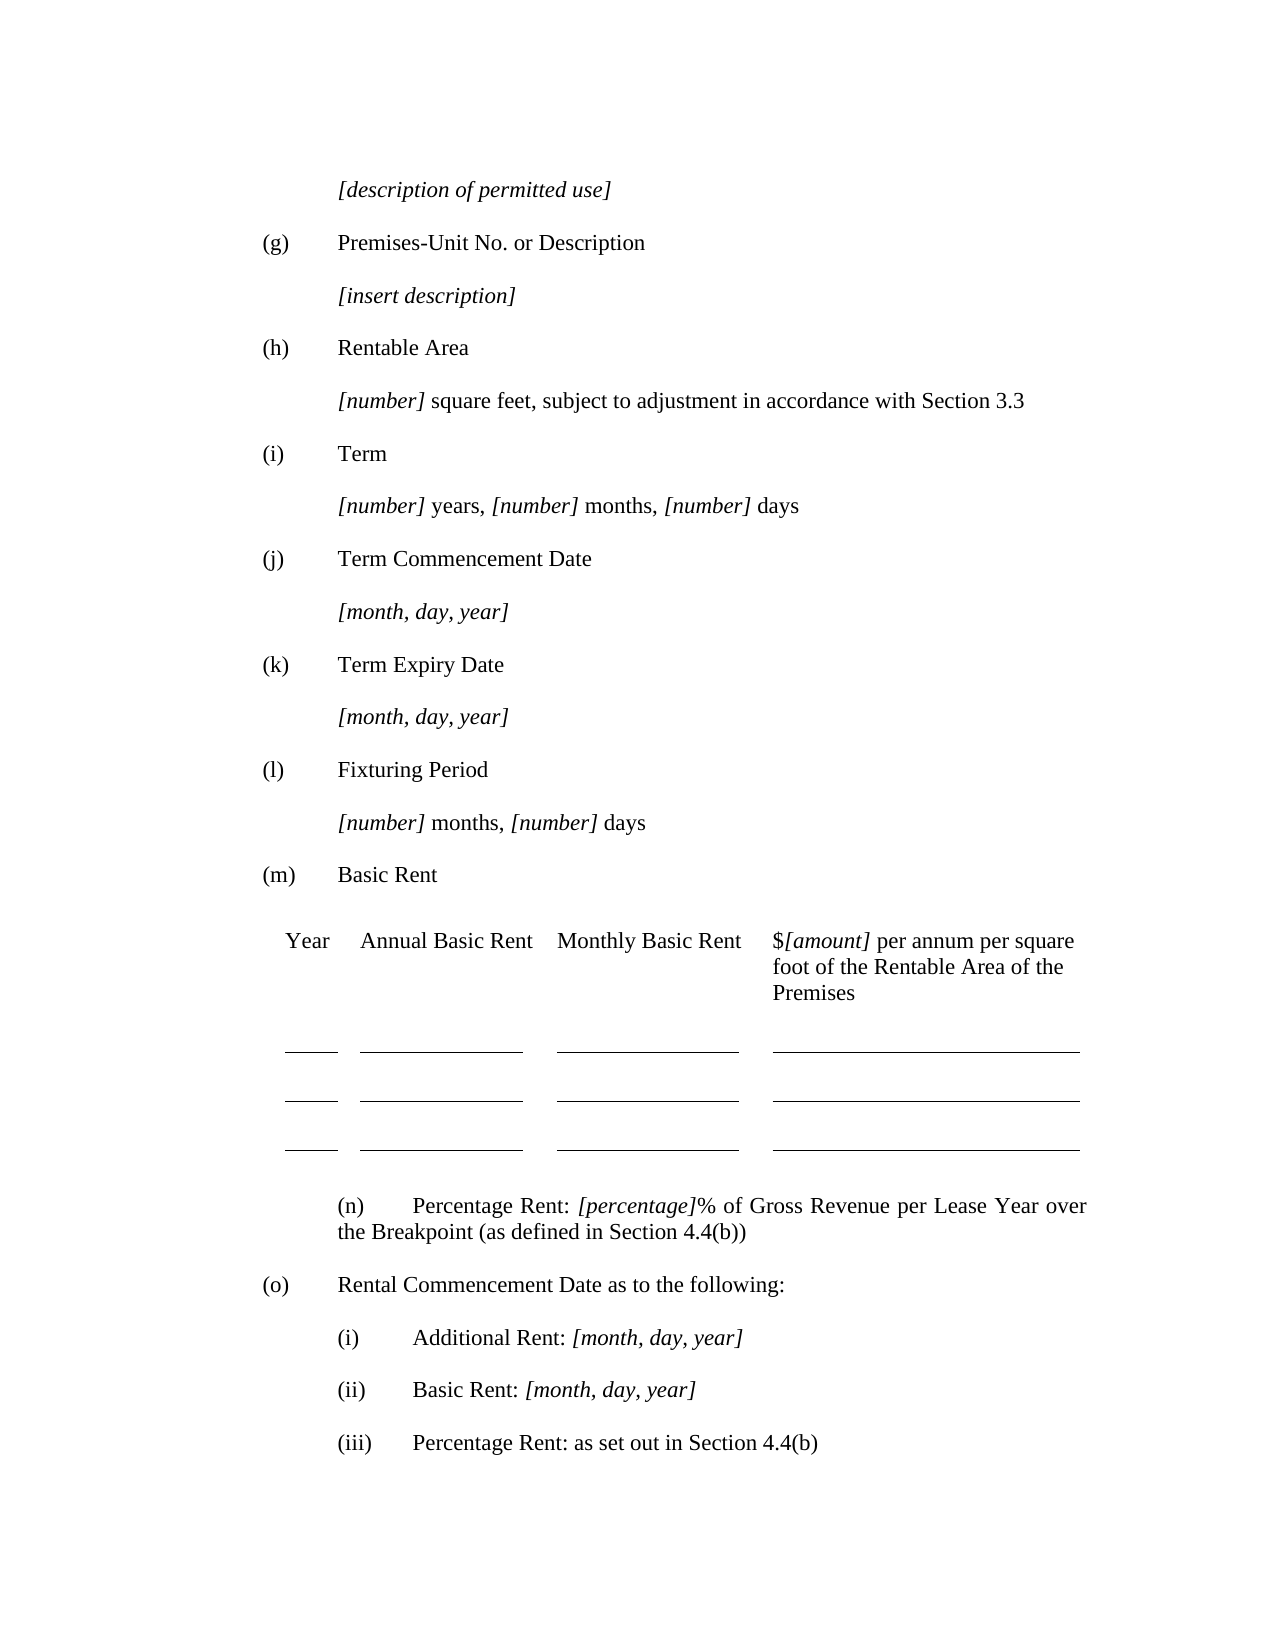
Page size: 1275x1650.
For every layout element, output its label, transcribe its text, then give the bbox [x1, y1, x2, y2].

table_cell [274, 1116, 349, 1166]
text (k) Term Expiry Date [187, 651, 1087, 677]
text [number] months, [number] days [187, 809, 1087, 835]
table_cell [761, 1018, 1099, 1067]
text (n) Percentage Rent: [percentage]% of Gross Revenue per Lease Year over the Breakpoint (as defined in Section 4.4(b)) [187, 1192, 1087, 1244]
table_cell [349, 1068, 546, 1116]
text (h) Rentable Area [187, 334, 1087, 361]
text (g) Premises-Unit No. or Description [187, 229, 1087, 255]
text (i) Term [187, 440, 1087, 466]
table_cell [349, 1116, 546, 1166]
table_cell [274, 1068, 349, 1116]
text [number] square feet, subject to adjustment in accordance with Section 3.3 [187, 387, 1087, 413]
table_header Annual Basic Rent [349, 914, 546, 1018]
text (o) Rental Commencement Date as to the following: [187, 1271, 1087, 1297]
table_cell [274, 1018, 349, 1067]
text [month, day, year] [187, 703, 1087, 730]
text [number] years, [number] months, [number] days [187, 493, 1087, 519]
text [insert description] [187, 282, 1087, 308]
text (l) Fixturing Period [187, 756, 1087, 782]
table_cell [546, 1116, 761, 1166]
table_header Monthly Basic Rent [546, 914, 761, 1018]
text [description of permitted use] [187, 176, 1087, 203]
table_cell [546, 1068, 761, 1116]
table_cell [761, 1068, 1099, 1116]
table_cell [761, 1116, 1099, 1166]
table_header Year [274, 914, 349, 1018]
table_header $[amount] per annum per square foot of the Rentable Area of the Premises [761, 914, 1099, 1018]
text (j) Term Commencement Date [187, 545, 1087, 572]
text (i) Additional Rent: [month, day, year] [187, 1324, 1087, 1350]
text (ii) Basic Rent: [month, day, year] [187, 1376, 1087, 1403]
table_cell [349, 1018, 546, 1067]
text (m) Basic Rent [187, 862, 1087, 888]
text (iii) Percentage Rent: as set out in Section 4.4(b) [187, 1429, 1087, 1455]
table_cell [546, 1018, 761, 1067]
text [month, day, year] [187, 598, 1087, 624]
